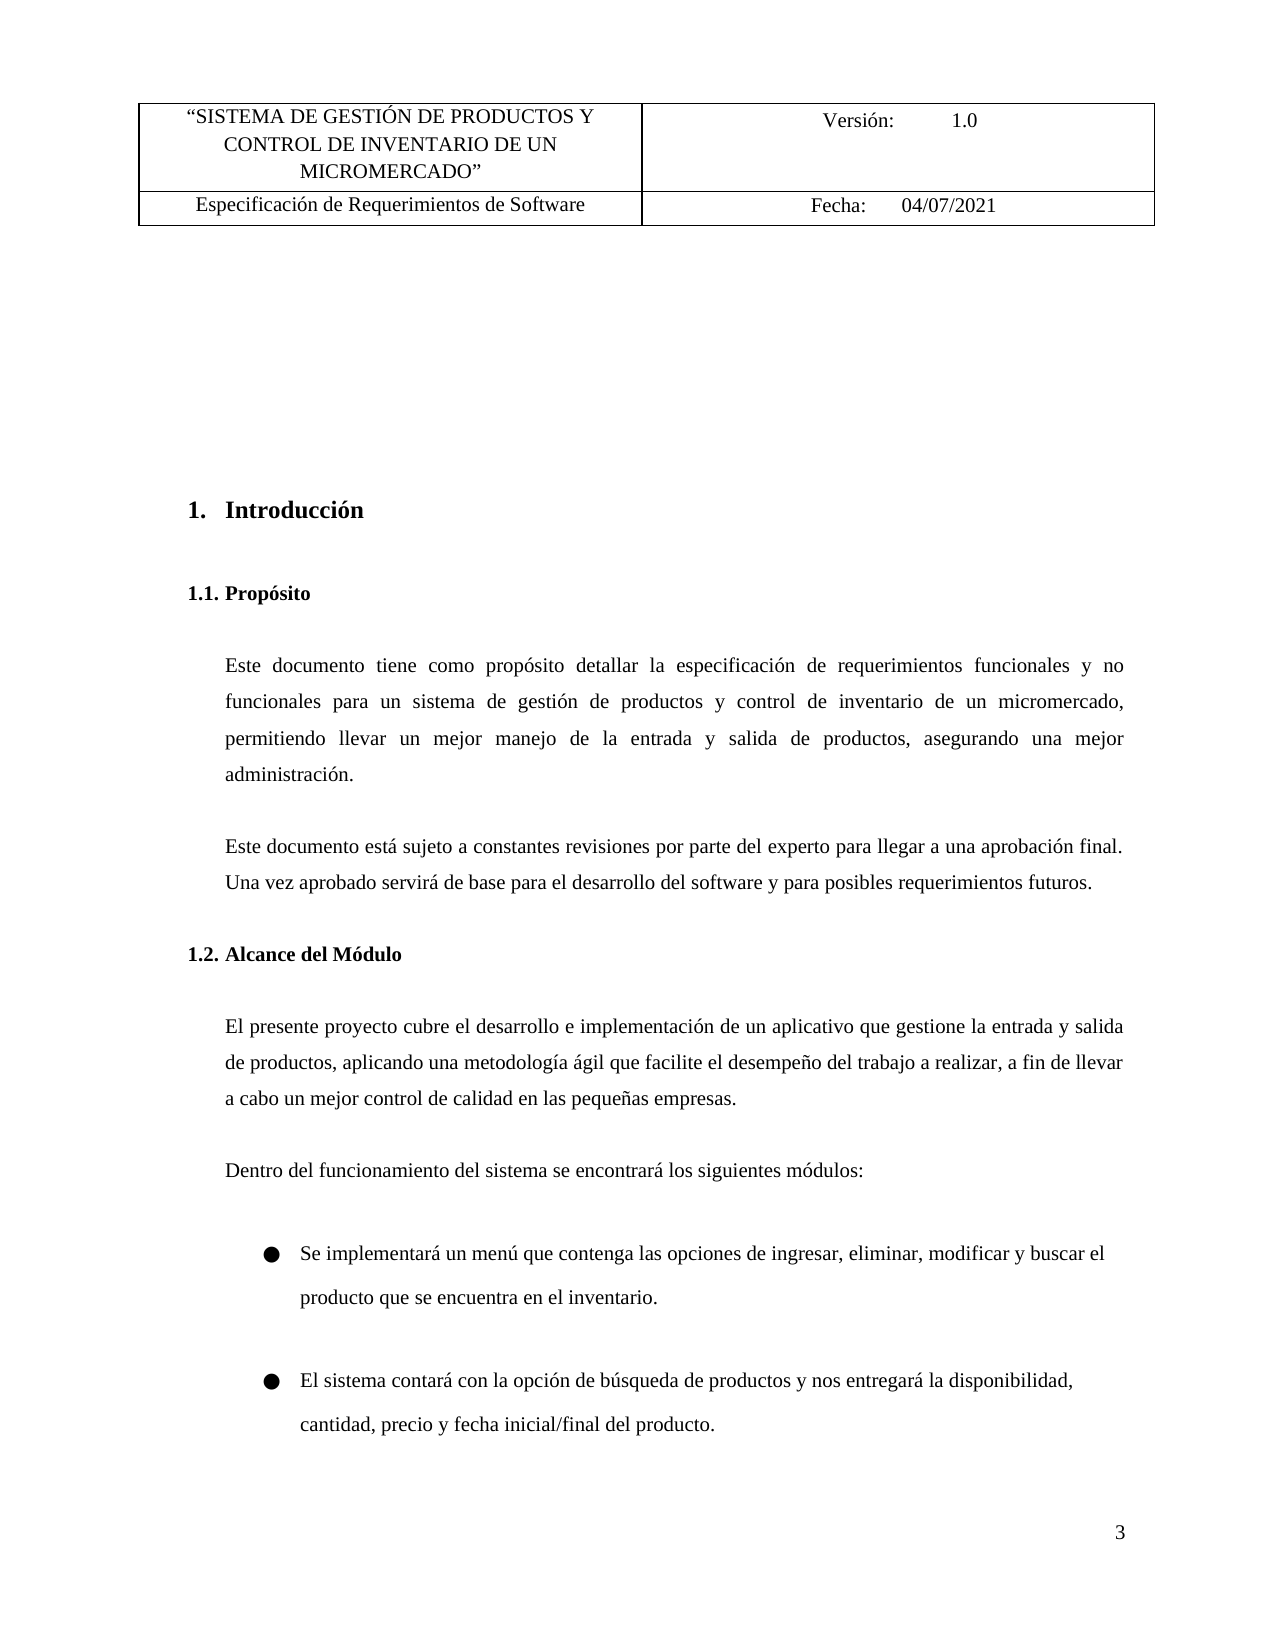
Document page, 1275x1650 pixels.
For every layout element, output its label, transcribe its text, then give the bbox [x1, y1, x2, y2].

list Alcance del Módulo [187, 942, 1125, 966]
text Este documento tiene como propósito detallar la especificación de requerimientos funcionales y no funcionales para un sistema de gestión de productos y control de inventario de un micromercado, permitiendo llevar un mejor manejo de la entrada y salida de productos, asegurando una mejor administración. [225, 653, 1125, 786]
list El sistema contará con la opción de búsqueda de productos y nos entregará la disponibilidad, cantidad, precio y fecha inicial/final del producto. [262, 1357, 1125, 1472]
list Propósito [187, 581, 1125, 605]
list Se implementará un menú que contenga las opciones de ingresar, eliminar, modificar y buscar el producto que se encuentra en el inventario. [262, 1230, 1125, 1345]
text Dentro del funcionamiento del sistema se encontrará los siguientes módulos: [225, 1158, 1125, 1182]
text Este documento está sujeto a constantes revisiones por parte del experto para llegar a una aprobación final. Una vez aprobado servirá de base para el desarrollo del software y para posibles requerimientos futuros. [225, 833, 1125, 894]
list Introducción [187, 495, 1125, 524]
text El presente proyecto cubre el desarrollo e implementación de un aplicativo que gestione la entrada y salida de productos, aplicando una metodología ágil que facilite el desempeño del trabajo a realizar, a fin de llevar a cabo un mejor control de calidad en las pequeñas empresas. [225, 1014, 1125, 1110]
